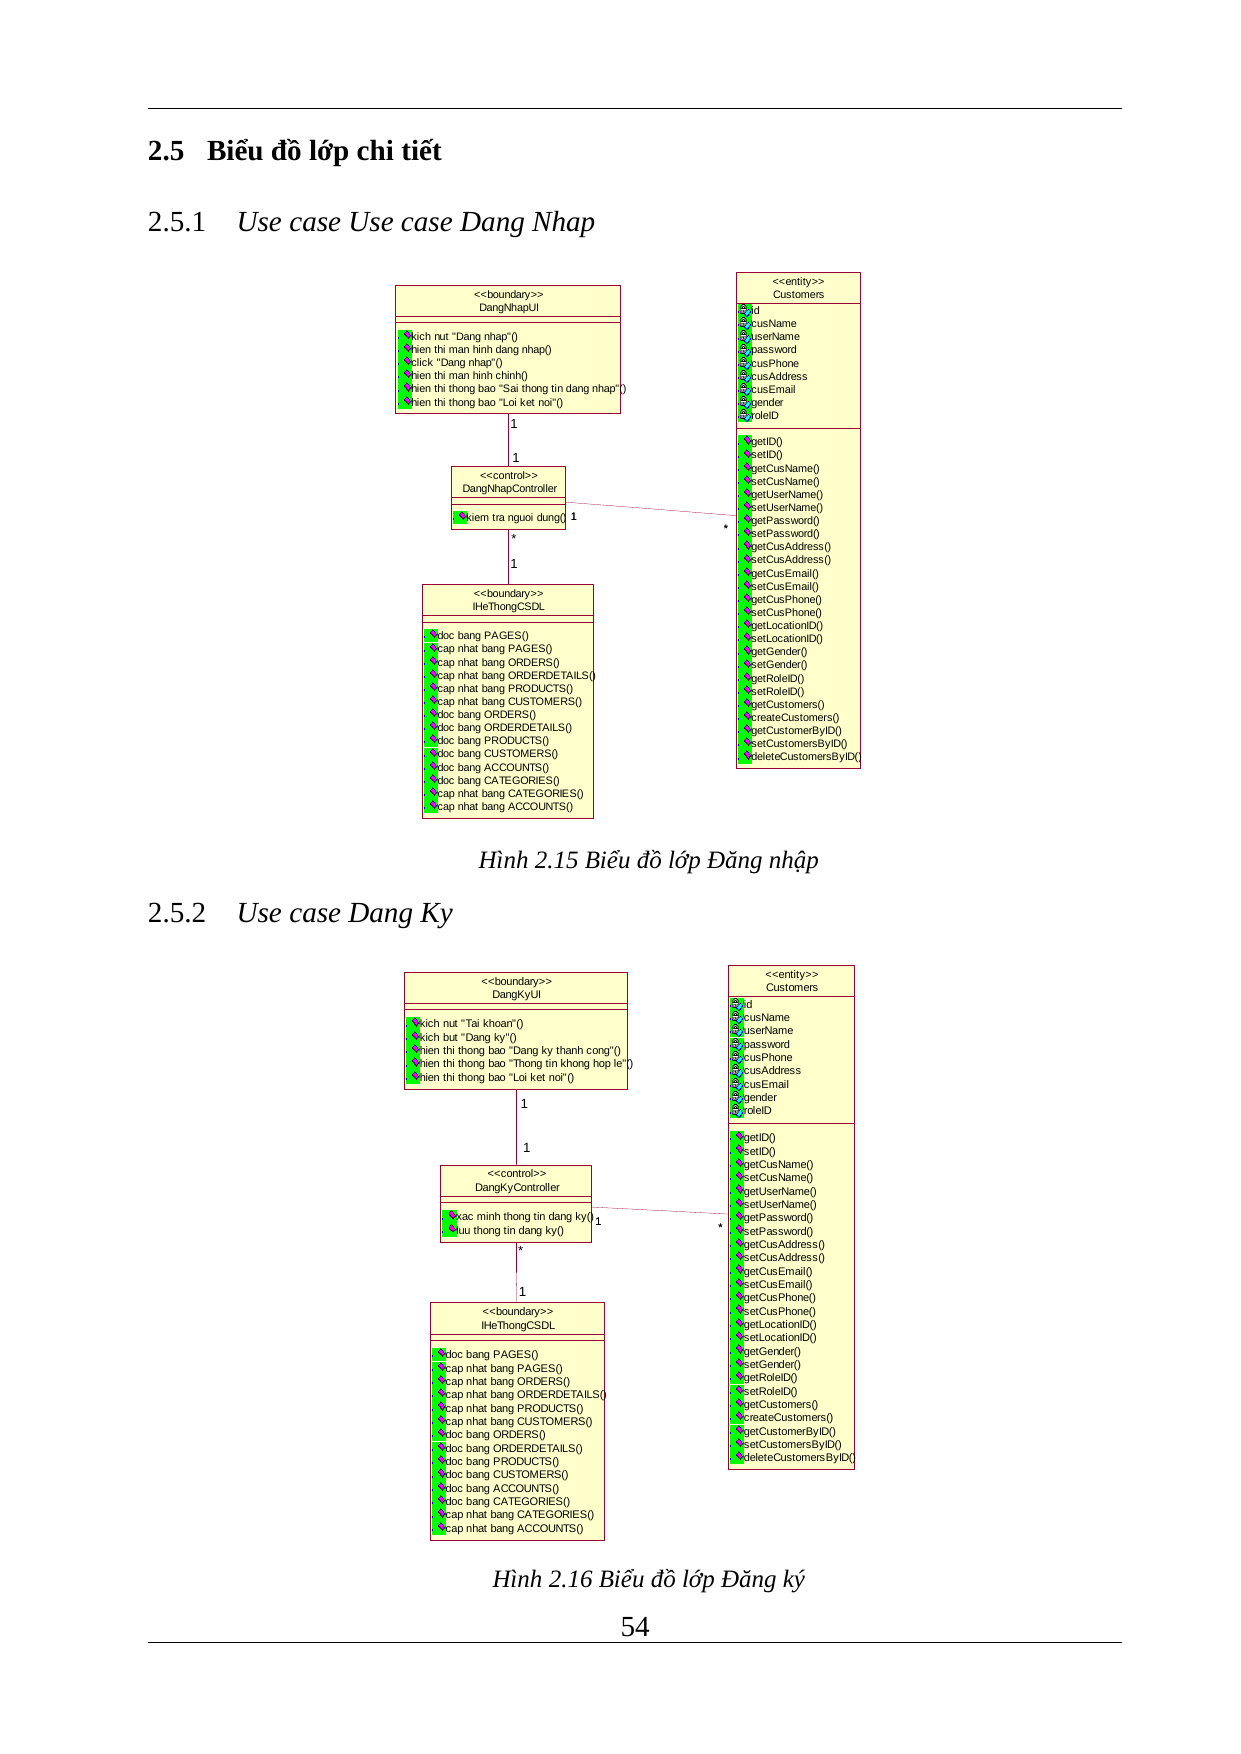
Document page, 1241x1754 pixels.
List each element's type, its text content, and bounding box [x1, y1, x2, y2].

subtitle Use case Dang Ky [148, 895, 1122, 928]
subtitle Biểu đồ lớp chi tiết [148, 133, 1122, 166]
subtitle Use case Use case Dang Nhap [148, 204, 1122, 238]
